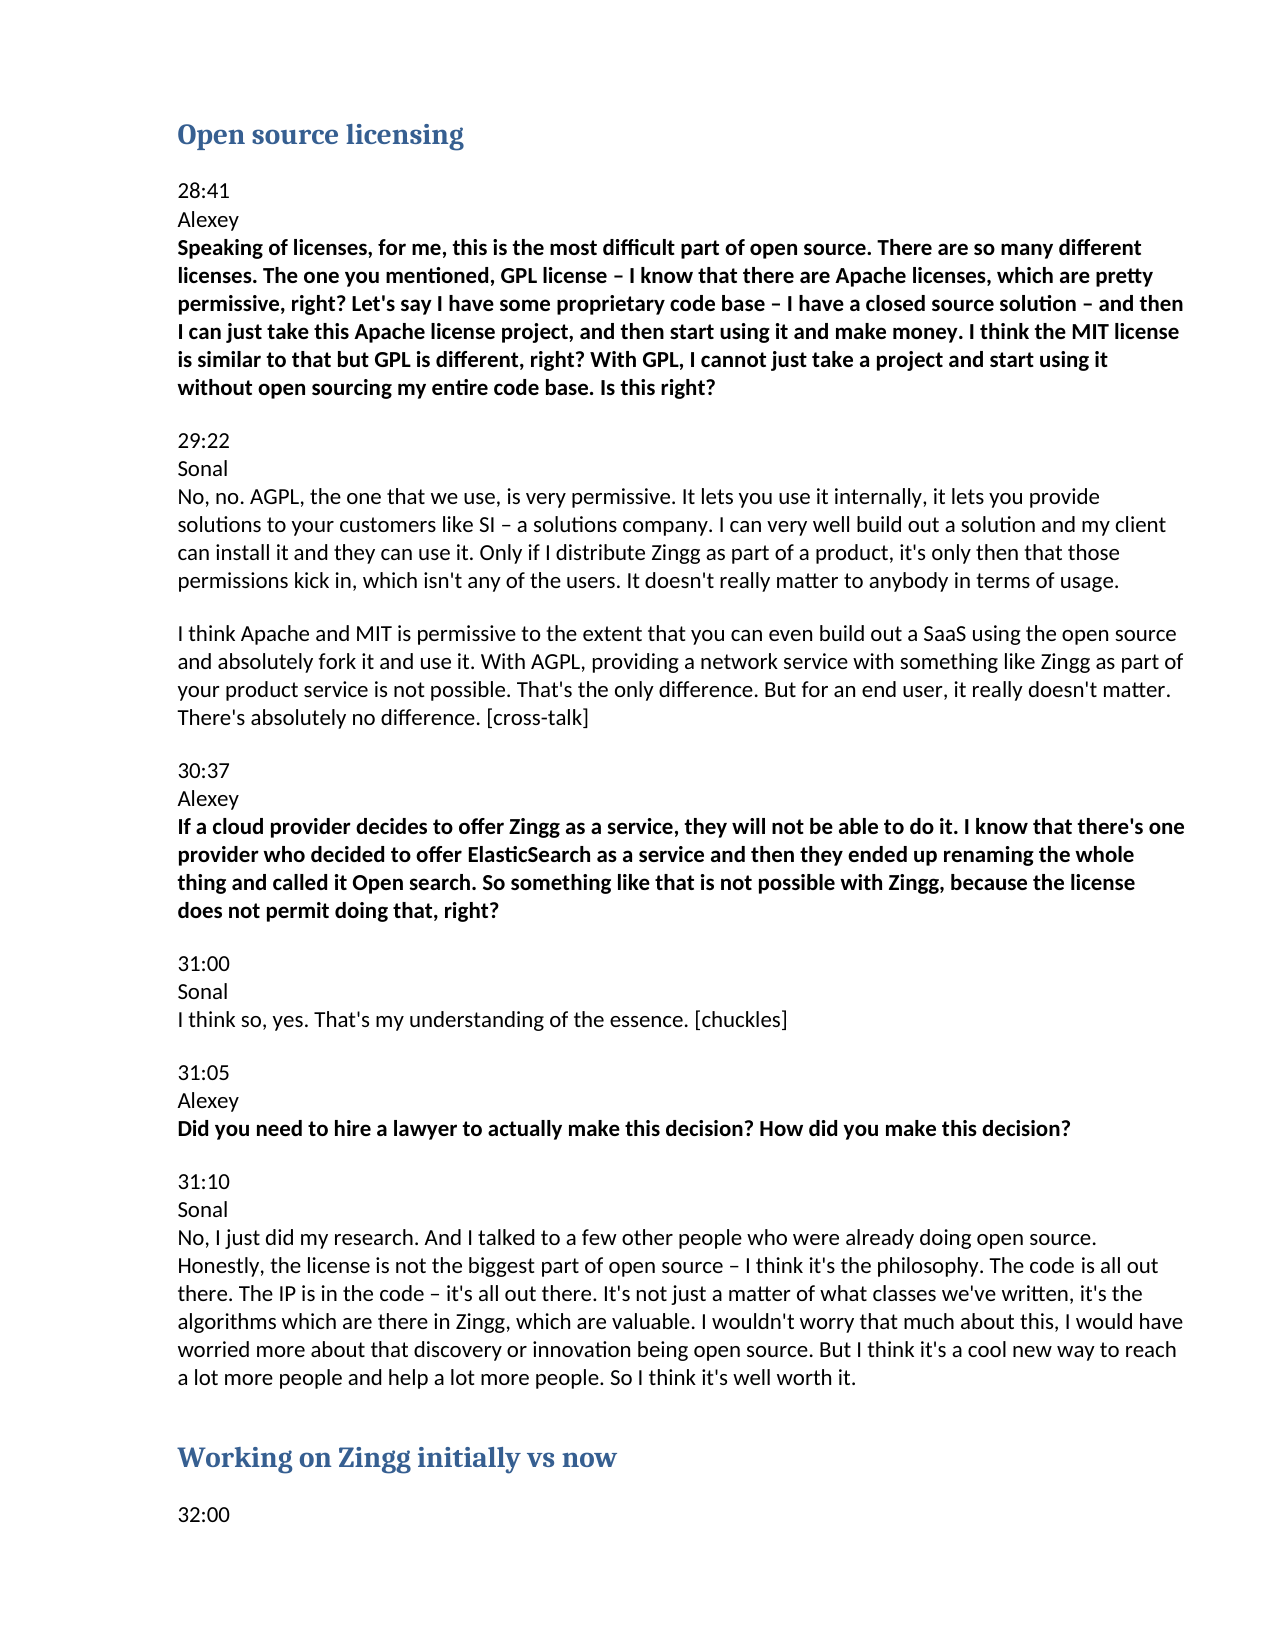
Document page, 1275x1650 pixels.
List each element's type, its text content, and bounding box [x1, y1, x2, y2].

text 31:10 [177, 1167, 1186, 1195]
text If a cloud provider decides to offer Zingg as a service, they will not be able to do it. I know that there's one provider who decided to offer ElasticSearch as a service and then they ended up renaming the whole thing and called it Open search. So something like that is not possible with Zingg, because the license does not permit doing that, right? [177, 812, 1186, 924]
text 31:05 [177, 1058, 1186, 1086]
text No, I just did my research. And I talked to a few other people who were already doing open source. Honestly, the license is not the biggest part of open source – I think it's the philosophy. The code is all out there. The IP is in the code – it's all out there. It's not just a matter of what classes we've written, it's the algorithms which are there in Zingg, which are valuable. I wouldn't worry that much about this, I would have worried more about that discovery or innovation being open source. But I think it's a cool new way to reach a lot more people and help a lot more people. So I think it's well worth it. [177, 1223, 1186, 1391]
text No, no. AGPL, the one that we use, is very permissive. It lets you use it internally, it lets you provide solutions to your customers like SI – a solutions company. I can very well build out a solution and my client can install it and they can use it. Only if I distribute Zingg as part of a product, it's only then that those permissions kick in, which isn't any of the users. It doesn't really matter to anybody in terms of usage. [177, 482, 1186, 594]
text I think Apache and MIT is permissive to the extent that you can even build out a SaaS using the open source and absolutely fork it and use it. With AGPL, providing a network service with something like Zingg as part of your product service is not possible. That's the only difference. But for an end user, it really doesn't matter. There's absolutely no difference. [cross-talk] [177, 619, 1186, 731]
text 32:00 [177, 1500, 1186, 1528]
text Sonal [177, 454, 1186, 482]
text Sonal [177, 977, 1186, 1005]
text Alexey [177, 205, 1186, 233]
text Alexey [177, 784, 1186, 812]
text 31:00 [177, 949, 1186, 977]
text Did you need to hire a lawyer to actually make this decision? How did you make this decision? [177, 1114, 1186, 1142]
text I think so, yes. That's my understanding of the essence. [chuckles] [177, 1005, 1186, 1033]
text Speaking of licenses, for me, this is the most difficult part of open source. There are so many different licenses. The one you mentioned, GPL license – I know that there are Apache licenses, which are pretty permissive, right? Let's say I have some proprietary code base – I have a closed source solution – and then I can just take this Apache license project, and then start using it and make money. I think the MIT license is similar to that but GPL is different, right? With GPL, I cannot just take a project and start using it without open sourcing my entire code base. Is this right? [177, 233, 1186, 401]
text 28:41 [177, 177, 1186, 205]
text 30:37 [177, 756, 1186, 784]
text Sonal [177, 1195, 1186, 1223]
subtitle Open source licensing [177, 118, 1186, 152]
subtitle Working on Zingg initially vs now [177, 1441, 1186, 1475]
text 29:22 [177, 426, 1186, 454]
text Alexey [177, 1086, 1186, 1114]
